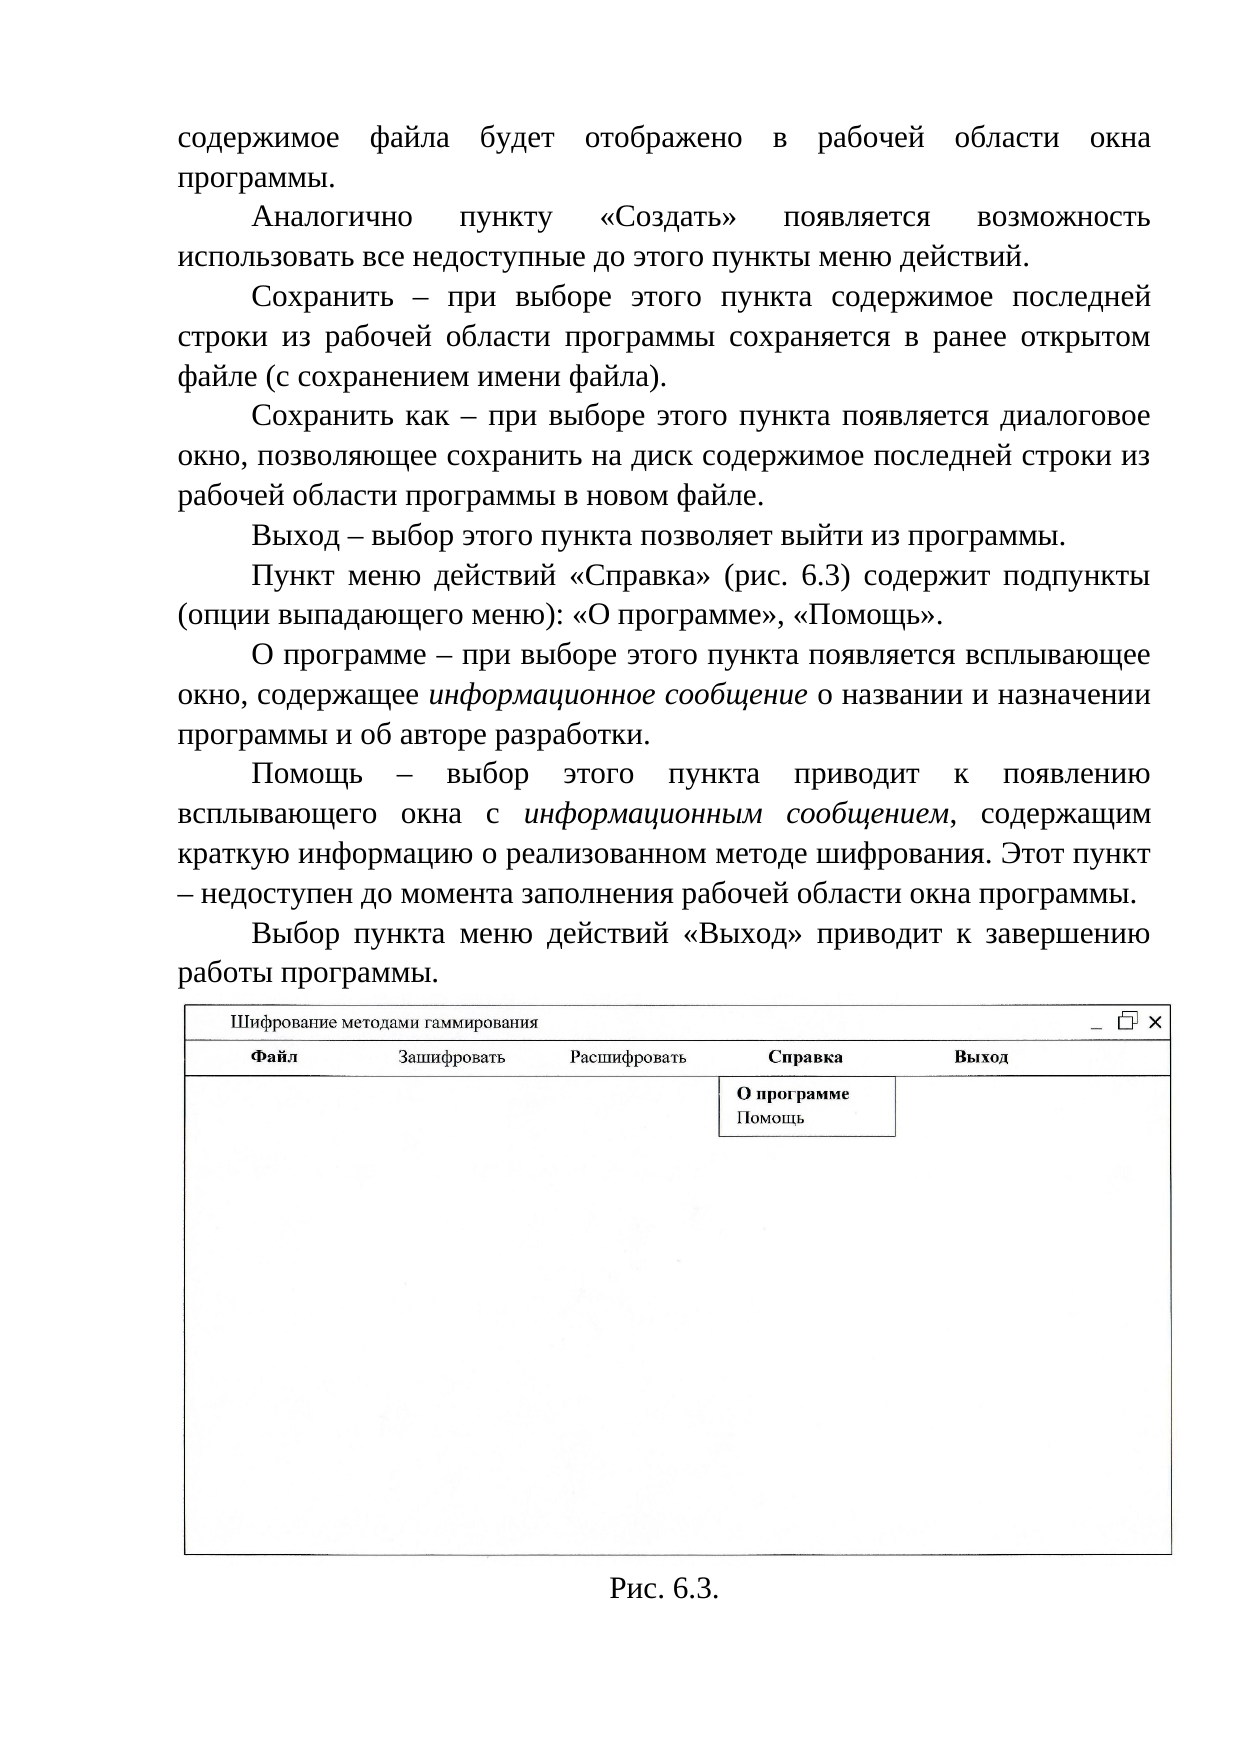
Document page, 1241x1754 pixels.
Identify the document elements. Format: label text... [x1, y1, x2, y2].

text О программе – при выборе этого пункта появляется всплывающее окно, содержащее информационное сообщение о названии и назначении программы и об авторе разработки. [177, 635, 1152, 751]
text Сохранить как – при выборе этого пункта появляется диалоговое окно, позволяющее сохранить на диск содержимое последней строки из рабочей области программы в новом файле. [177, 397, 1152, 512]
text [177, 118, 1152, 194]
picture [177, 993, 1180, 1566]
text Помощь – выбор этого пункта приводит к появлению всплывающего окна с информационным сообщением, содержащим краткую информацию о реализованном методе шифрования. Этот пункт – недоступен до момента заполнения рабочей области окна программы. [177, 755, 1152, 910]
text Рис. 6.3. [177, 1569, 1152, 1605]
text Пункт меню действий «Справка» (рис. 6.3) содержит подпункты (опции выпадающего меню): «О программе», «Помощь». [177, 556, 1152, 632]
text Сохранить – при выборе этого пункта содержимое последней строки из рабочей области программы сохраняется в ранее открытом файле (с сохранением имени файла). [177, 277, 1152, 393]
text Выход – выбор этого пункта позволяет выйти из программы. [177, 516, 1152, 552]
text Аналогично пункту «Создать» появляется возможность использовать все недоступные до этого пункты меню действий. [177, 198, 1152, 273]
text Выбор пункта меню действий «Выход» приводит к завершению работы программы. [177, 914, 1152, 990]
